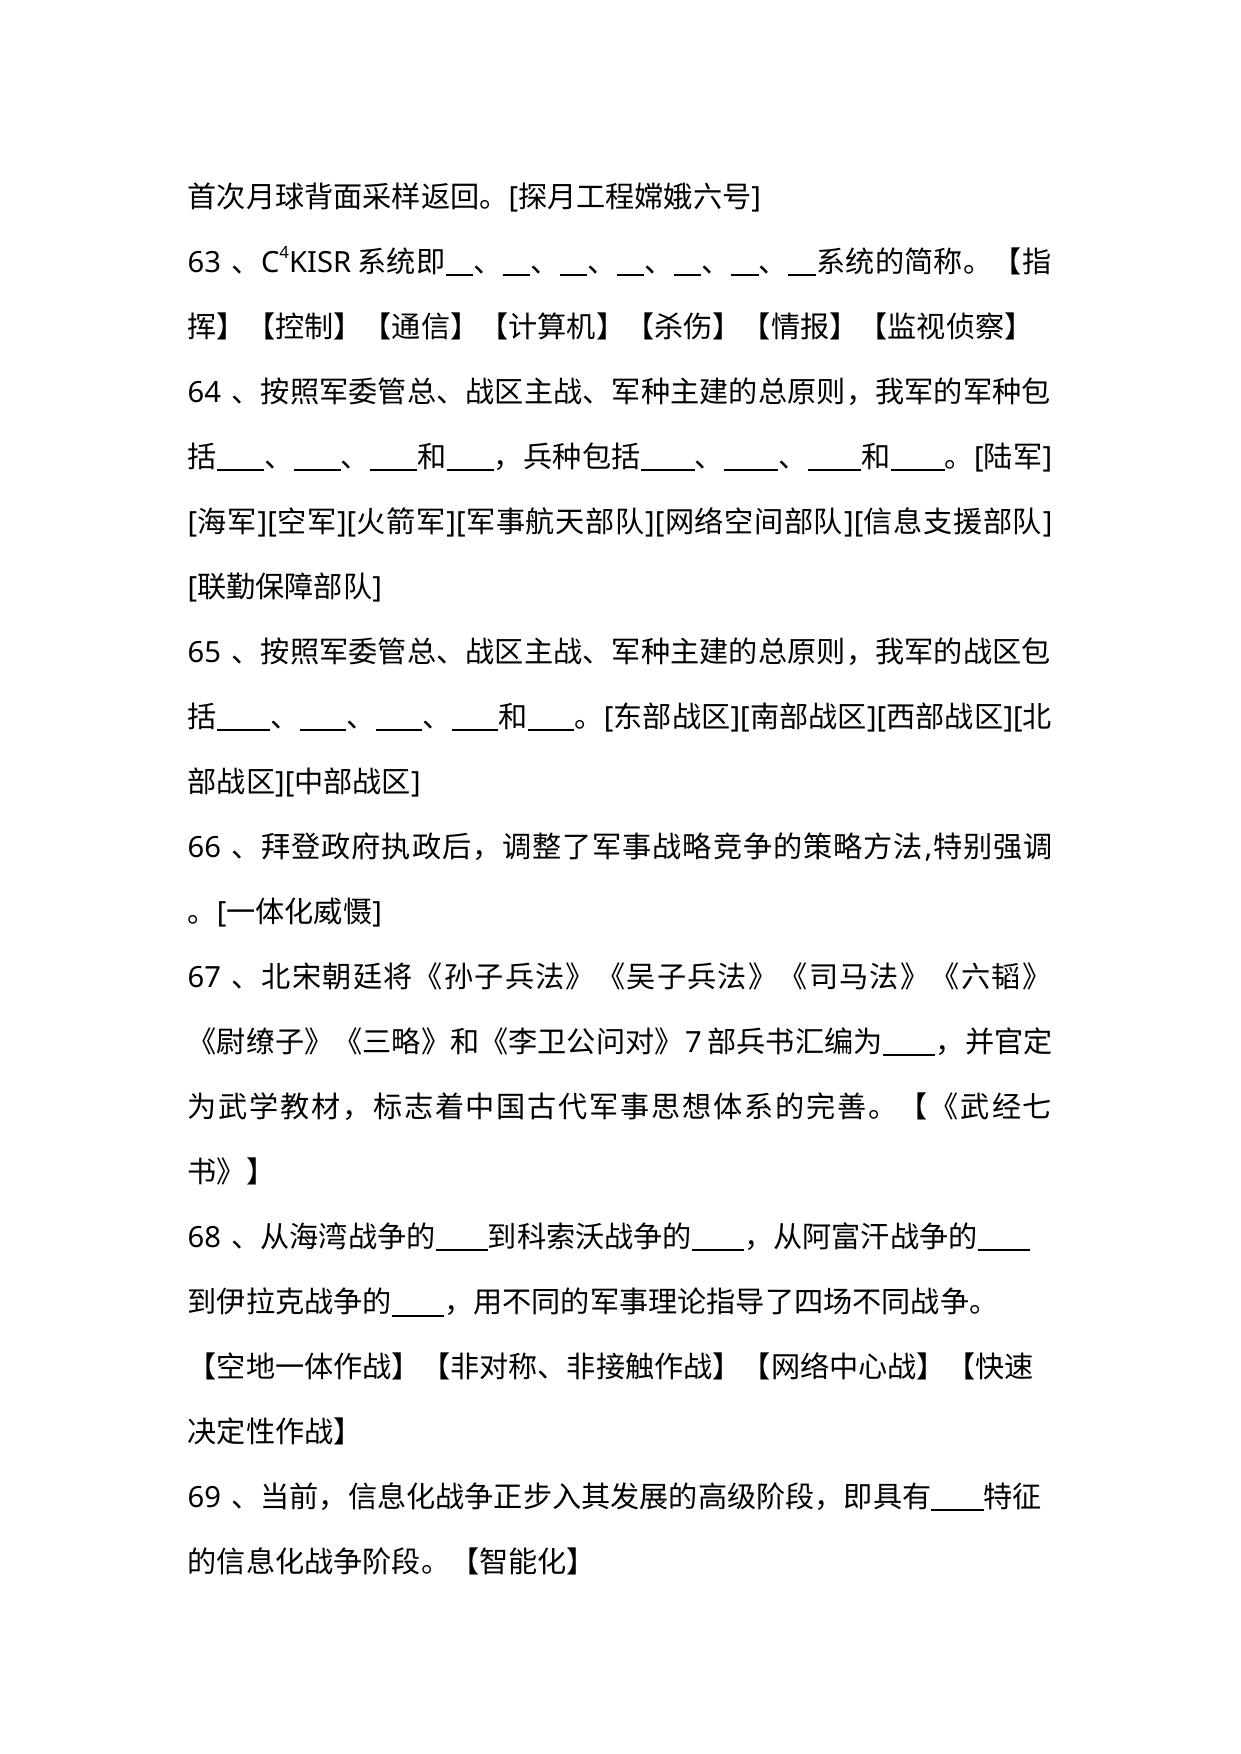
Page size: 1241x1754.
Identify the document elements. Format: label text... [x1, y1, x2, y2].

list 、按照军委管总、战区主战、军种主建的总原则，我军的军种包括 、 、 和 ，兵种包括 、 、 和 。[陆军][海军][空军][火箭军][军事航天部队][网络空间部队][信息支援部队][联勤保障部队] [187, 357, 1053, 617]
list 、拜登政府执政后，调整了军事战略竞争的策略方法,特别强调 。[一体化威慑] [187, 812, 1053, 942]
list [187, 162, 1052, 227]
list 、北宋朝廷将《孙子兵法》《吴子兵法》《司马法》《六韬》《尉缭子》《三略》和《李卫公问对》7部兵书汇编为 ，并官定为武学教材，标志着中国古代军事思想体系的完善。【《武经七书》】 [187, 942, 1053, 1202]
list 、按照军委管总、战区主战、军种主建的总原则，我军的战区包括 、 、 、 和 。[东部战区][南部战区][西部战区][北部战区][中部战区] [187, 617, 1053, 812]
list 、当前，信息化战争正步入其发展的高级阶段，即具有 特征的信息化战争阶段。【智能化】 [187, 1462, 1053, 1592]
list 、C4KISR系统即 、 、 、 、 、 、 系统的简称。【指挥】【控制】【通信】【计算机】【杀伤】【情报】【监视侦察】 [187, 227, 1053, 357]
list 、从海湾战争的 到科索沃战争的 ，从阿富汗战争的 到伊拉克战争的 ，用不同的军事理论指导了四场不同战争。【空地一体作战】【非对称、非接触作战】【网络中心战】【快速决定性作战】 [187, 1202, 1053, 1462]
